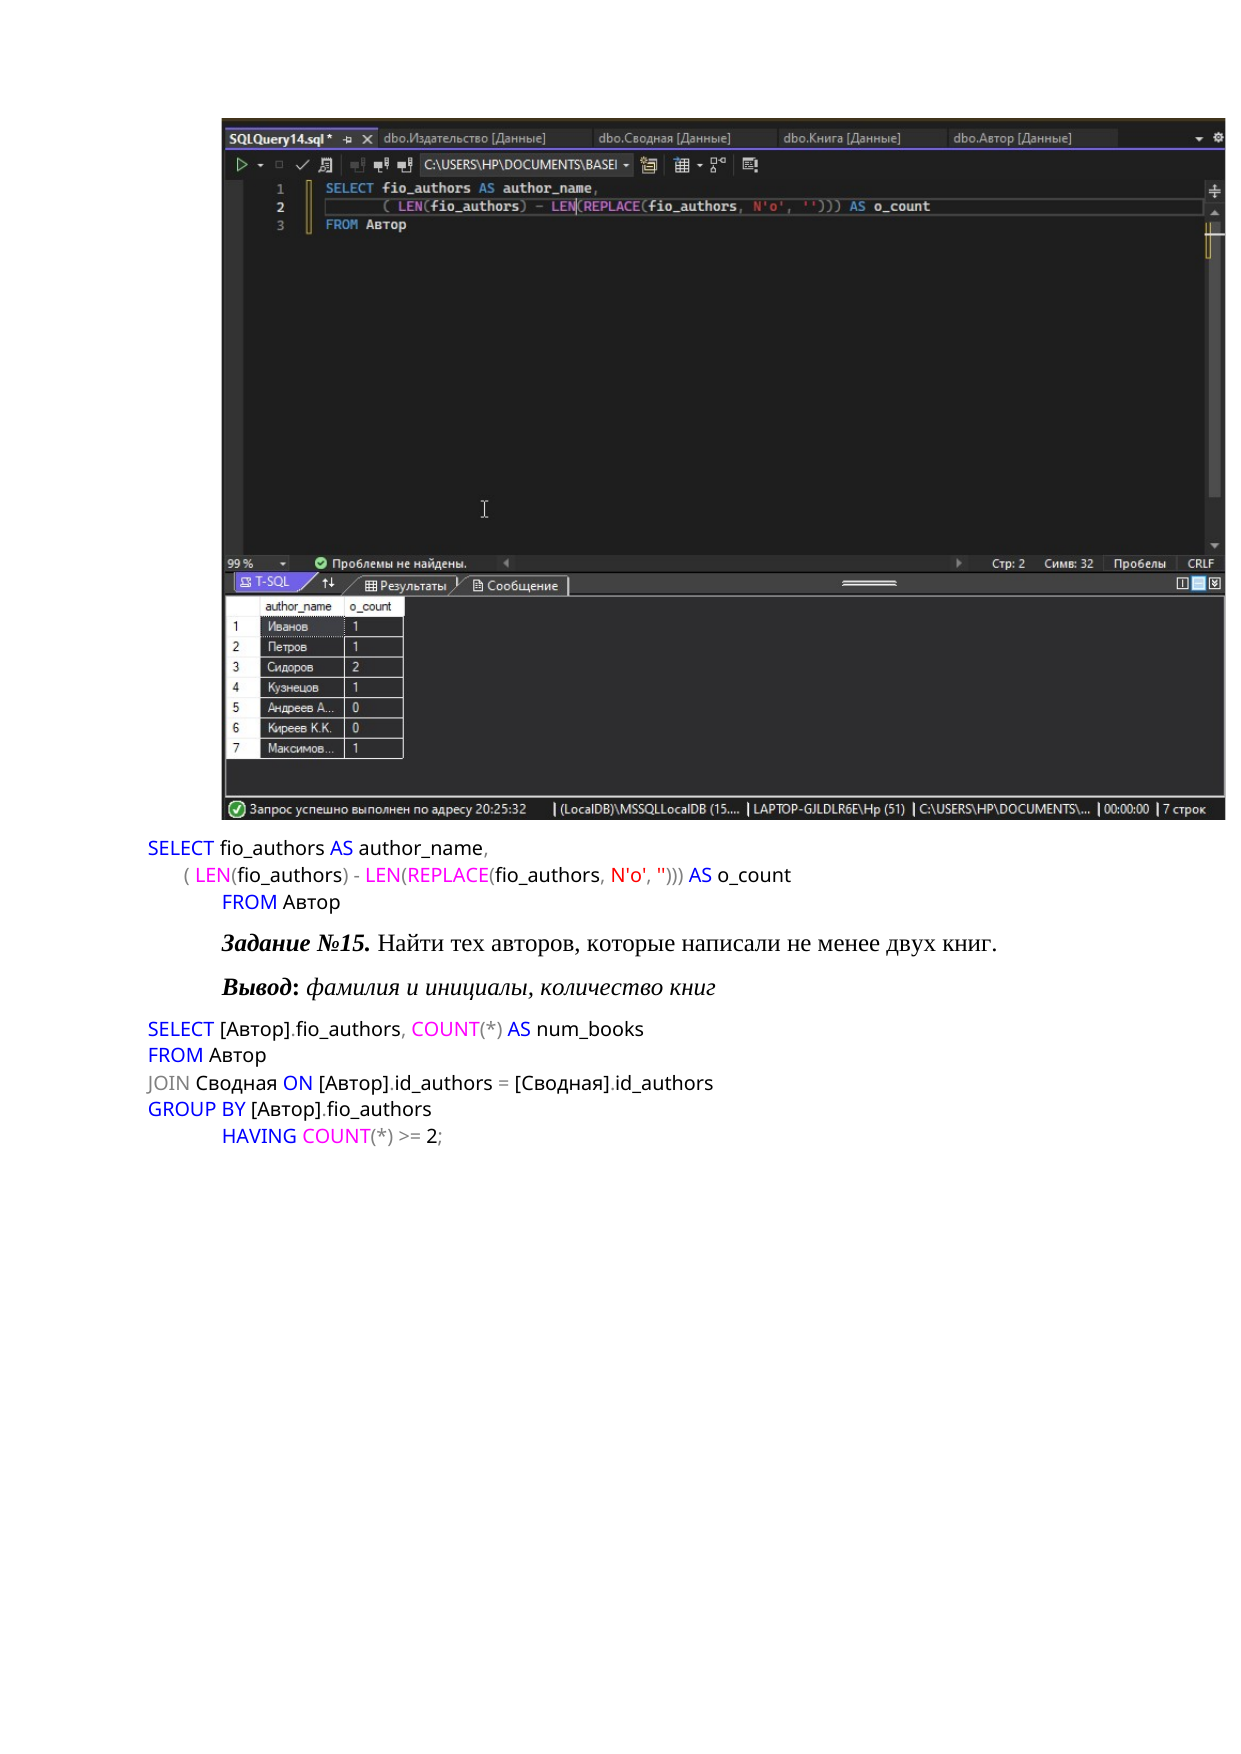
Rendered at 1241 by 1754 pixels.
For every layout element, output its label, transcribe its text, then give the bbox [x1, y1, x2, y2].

text SELECT fio_authors AS author_name, [148, 834, 1152, 861]
text SELECT [Автор].fio_authors, COUNT(*) AS num_books [148, 1015, 1152, 1042]
text GROUP BY [Автор].fio_authors [148, 1096, 1152, 1123]
text Задание №15. Найти тех авторов, которые написали не менее двух книг. [148, 928, 1152, 957]
text ( LEN(fio_authors) - LEN(REPLACE(fio_authors, N'о', ''))) AS o_count [148, 861, 1152, 888]
text JOIN Сводная ON [Автор].id_authors = [Сводная].id_authors [148, 1069, 1152, 1096]
text FROM Автор [148, 888, 1152, 915]
text FROM Автор [148, 1042, 1152, 1069]
text HAVING COUNT(*) >= 2; [148, 1123, 1152, 1150]
picture [221, 118, 1226, 820]
text Вывод: фамилия и инициалы, количество книг [148, 972, 1152, 1000]
